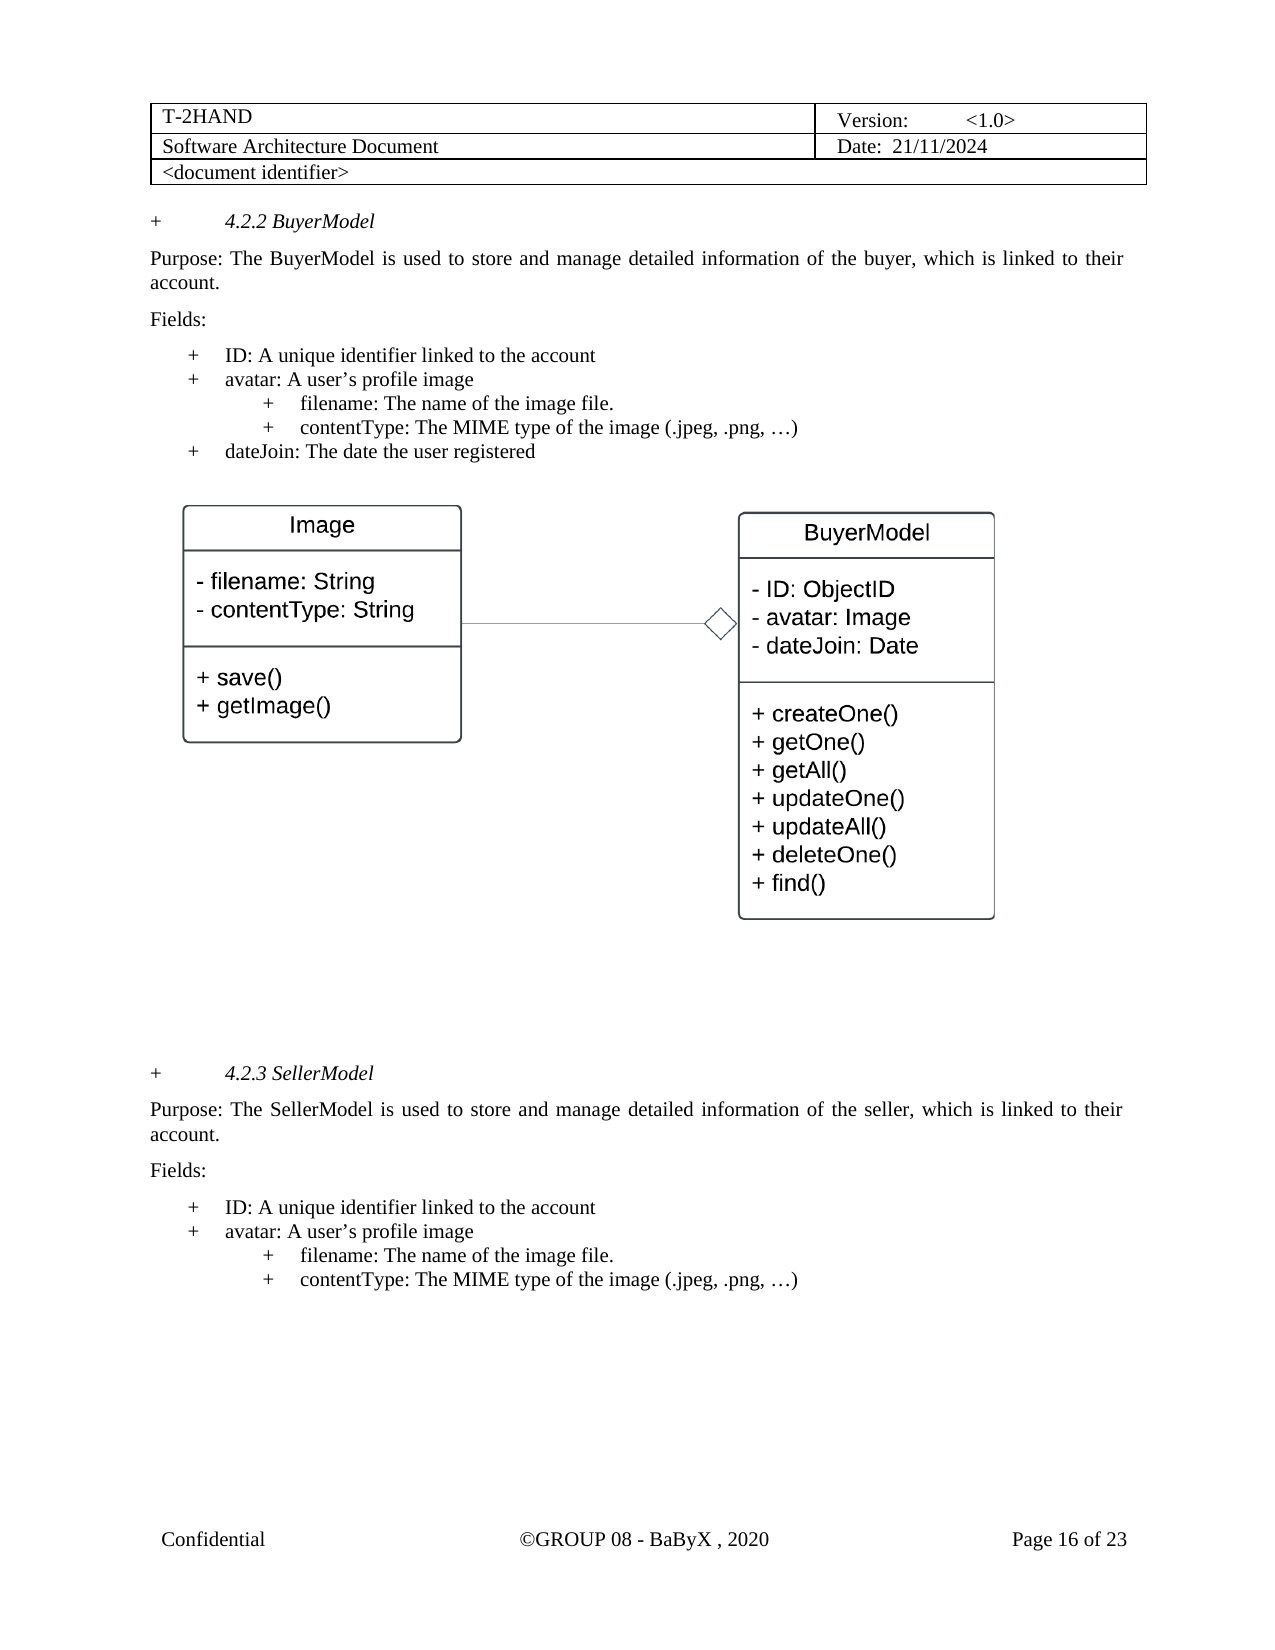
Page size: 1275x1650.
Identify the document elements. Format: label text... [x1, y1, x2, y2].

list ID: A unique identifier linked to the account [187, 1194, 1125, 1219]
text Fields: [150, 306, 1125, 331]
list dateJoin: The date the user registered [187, 439, 1125, 463]
list ID: A unique identifier linked to the account [187, 343, 1125, 367]
subtitle 4.2.2 BuyerModel [150, 209, 1125, 233]
text Fields: [150, 1158, 1125, 1182]
subtitle 4.2.3 SellerModel [150, 1061, 1125, 1085]
list avatar: A user’s profile image [187, 367, 1125, 391]
text Purpose: The SellerModel is used to store and manage detailed information of the seller, which is linked to their account. [150, 1097, 1125, 1146]
list contentType: The MIME type of the image (.jpeg, .png, …) [262, 1267, 1125, 1291]
list contentType: The MIME type of the image (.jpeg, .png, …) [262, 415, 1125, 439]
text Purpose: The BuyerModel is used to store and manage detailed information of the buyer, which is linked to their account. [150, 246, 1125, 294]
list filename: The name of the image file. [262, 391, 1125, 415]
list filename: The name of the image file. [262, 1243, 1125, 1267]
list avatar: A user’s profile image [187, 1219, 1125, 1243]
picture [181, 505, 995, 920]
